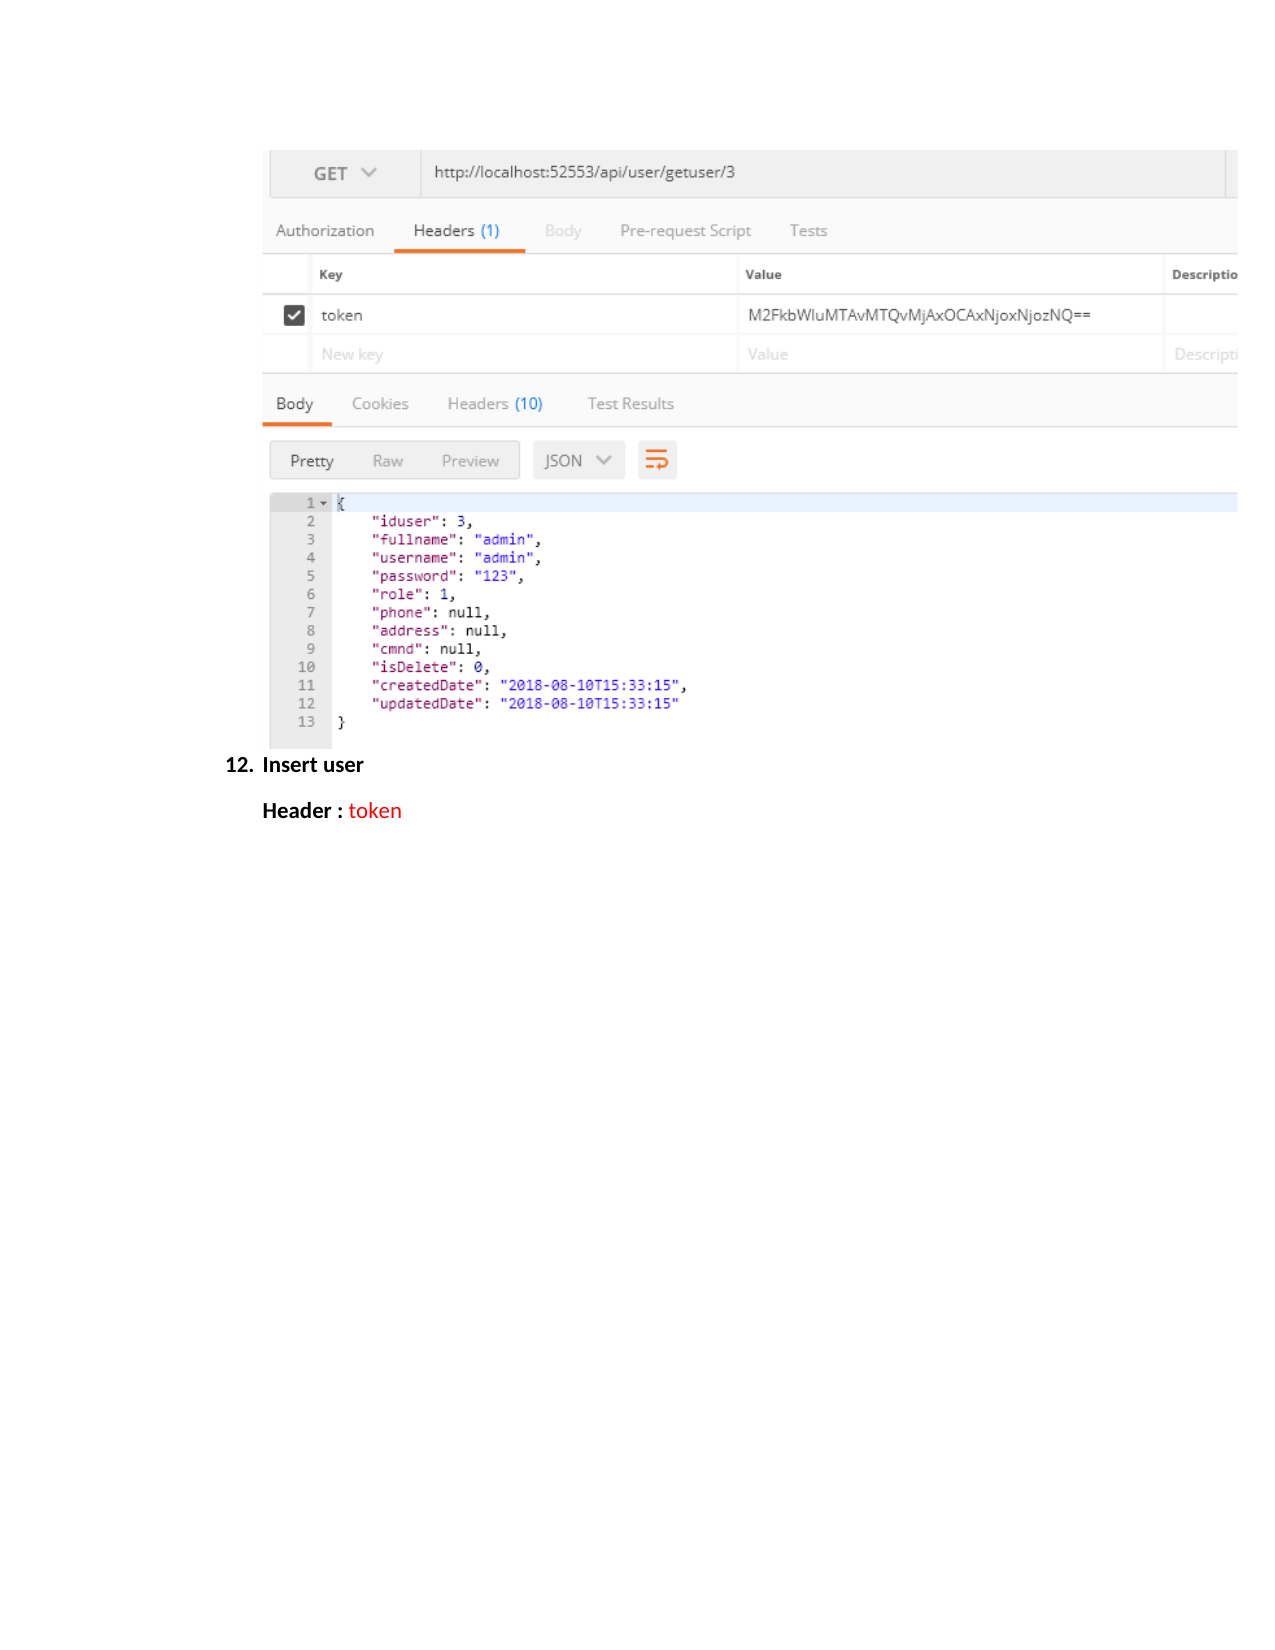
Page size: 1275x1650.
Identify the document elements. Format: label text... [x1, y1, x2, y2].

picture [262, 150, 1238, 749]
list Insert user [225, 750, 1125, 778]
text Header : token [262, 796, 1125, 824]
